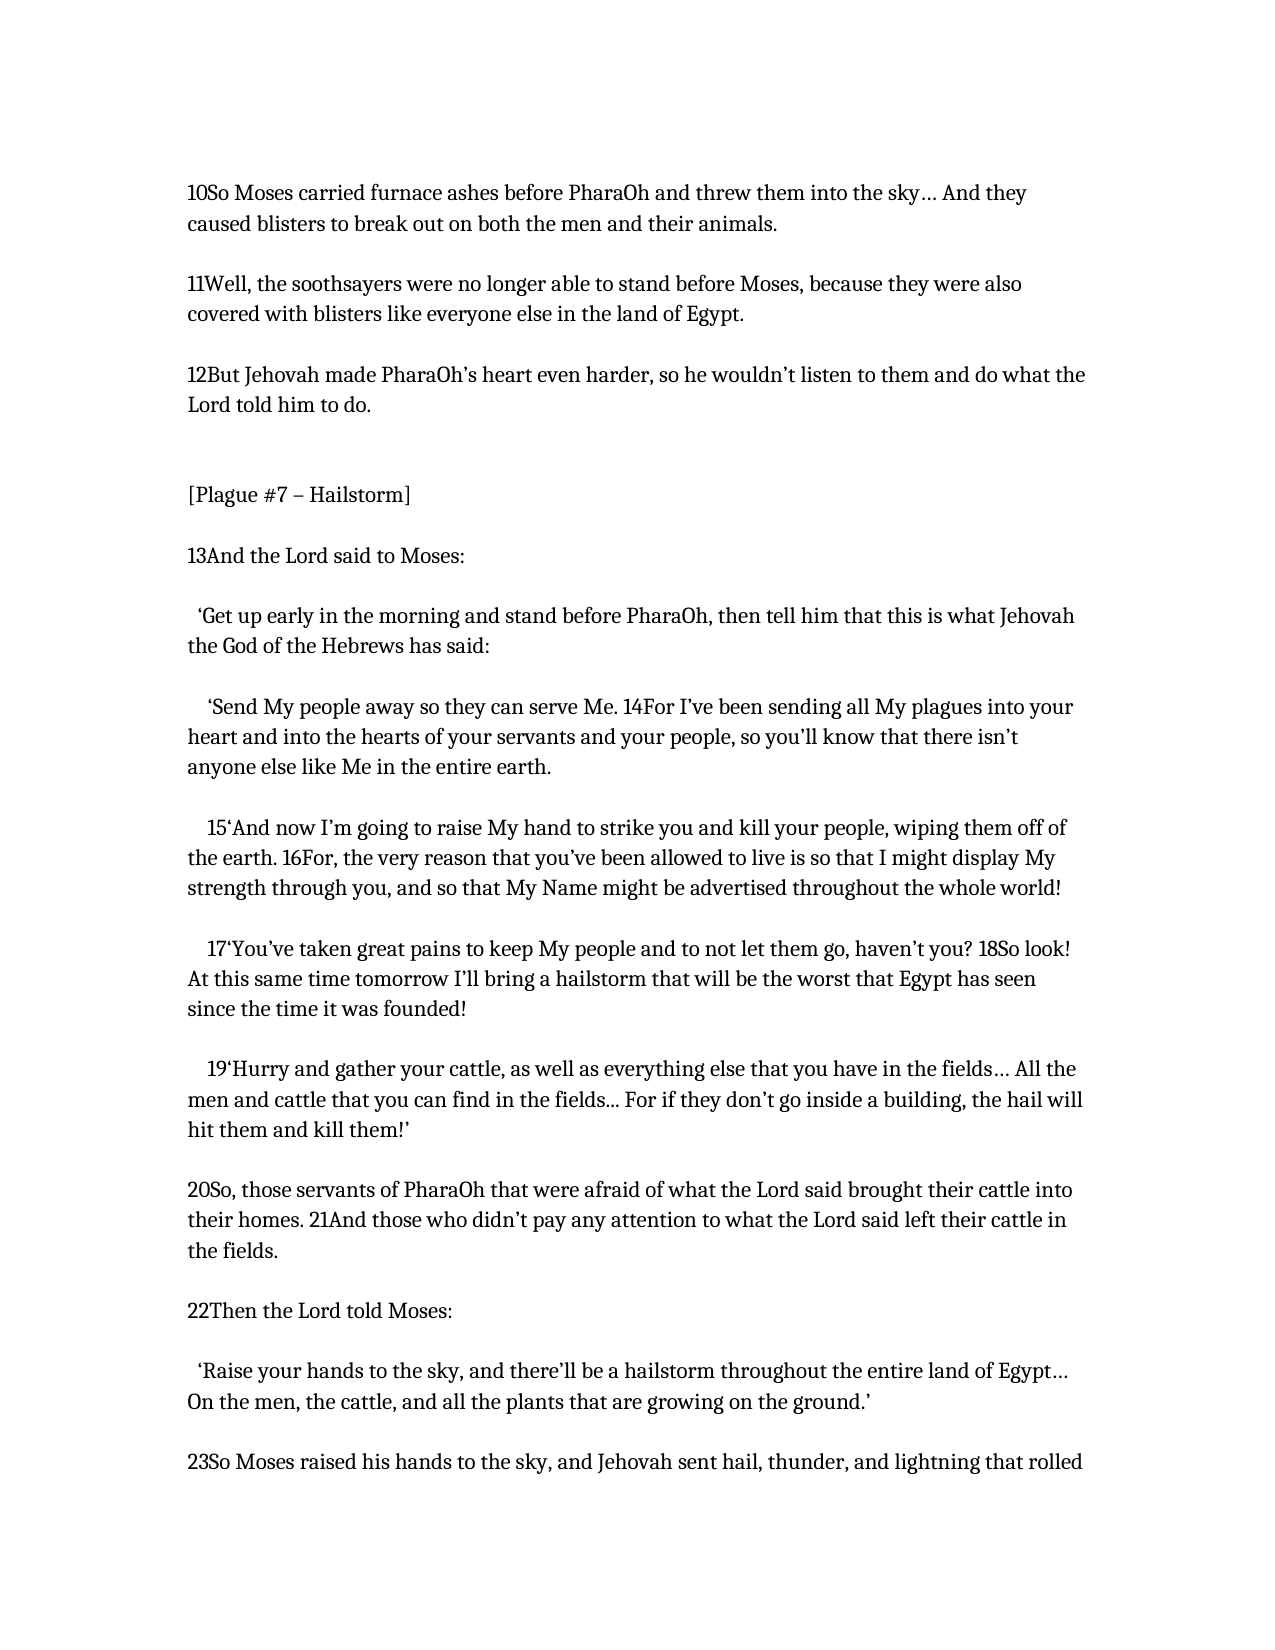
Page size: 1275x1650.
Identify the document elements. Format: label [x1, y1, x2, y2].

text [187, 150, 1087, 1475]
